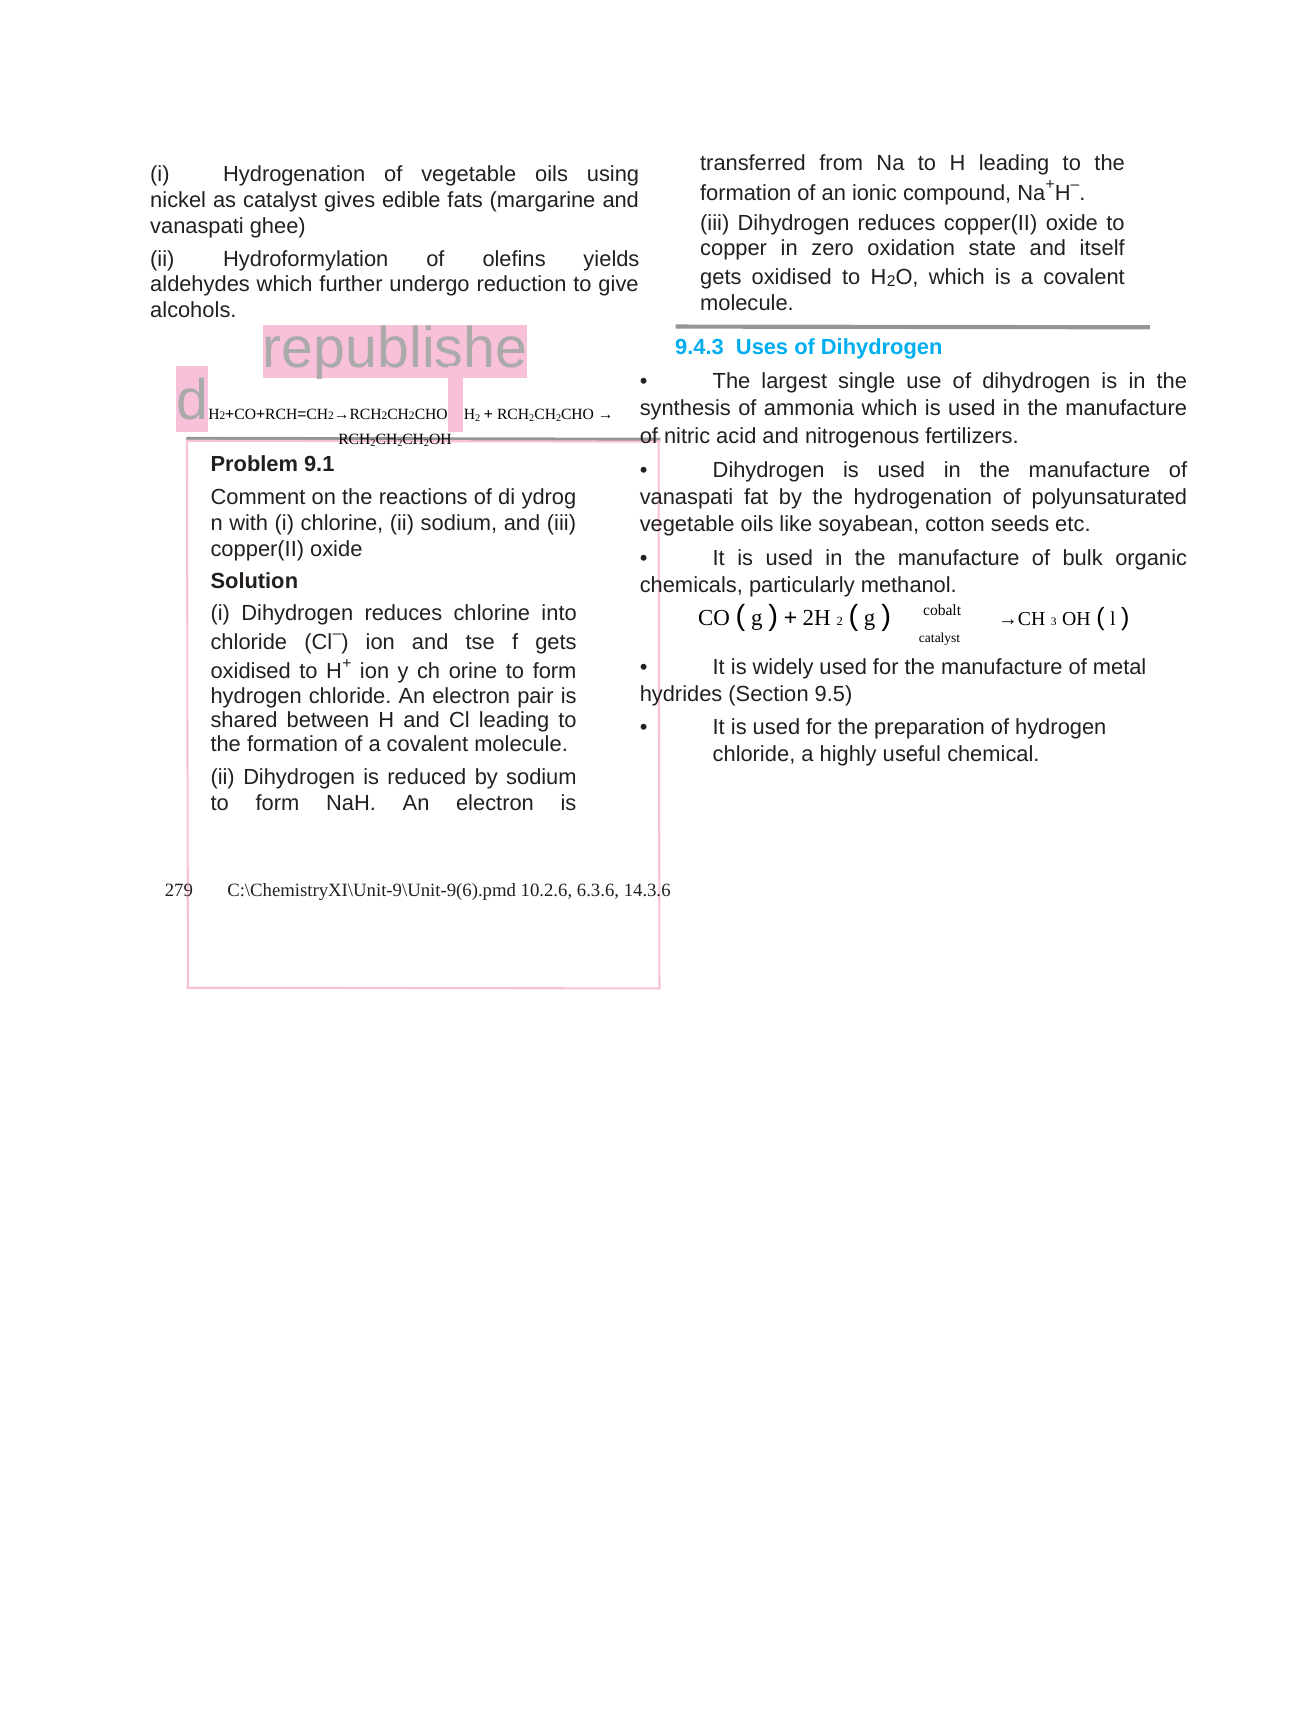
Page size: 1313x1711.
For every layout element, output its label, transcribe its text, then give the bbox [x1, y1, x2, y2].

list Dihydrogen is used in the manufacture of vanaspati fat by the hydrogenation of polyunsaturated vegetable oils like soyabean, cotton seeds etc. [639, 456, 1187, 536]
text (ii) Dihydrogen is reduced by sodium to form NaH. An electron is transferred from Na to H leading to the formation of an ionic compound, Na+H–. [210, 765, 577, 815]
text Comment on the reactions of di ydrog n with (i) chlorine, (ii) sodium, and (iii) copper(II) oxide [210, 484, 577, 561]
text Solution [210, 568, 639, 593]
text Problem 9.1 [210, 450, 639, 476]
text (iii) Dihydrogen reduces copper(II) oxide to copper in zero oxidation state and itself gets oxidised to H2O, which is a covalent molecule. [700, 211, 1125, 314]
list The largest single use of dihydrogen is in the synthesis of ammonia which is used in the manufacture of nitric acid and nitrogenous fertilizers. [639, 368, 1187, 448]
text chloride, a highly useful chemical. [712, 741, 1187, 766]
text catalyst [919, 632, 1187, 645]
text CO ( g ) + 2H 2 ( g ) cobalt →CH 3 OH ( l ) [639, 598, 1187, 632]
text (ii) Dihydrogen is reduced by sodium to form NaH. An electron is transferred from Na to H leading to the formation of an ionic compound, Na+H–. [700, 150, 1125, 206]
text 279 C:\ChemistryXI\Unit-9\Unit-9(6).pmd 10.2.6, 6.3.6, 14.3.6 [164, 879, 1187, 901]
text republishedH2+CO+RCH=CH2→RCH2CH2CHO H2 + RCH2CH2CHO → RCH2CH2CH2OH [150, 325, 639, 448]
list It is used for the preparation of hydrogen [639, 714, 1187, 739]
list It is used in the manufacture of bulk organic chemicals, particularly methanol. [639, 545, 1187, 597]
text (i) Dihydrogen reduces chlorine into chloride (Cl–) ion and tse f gets oxidised to H+ ion y ch orine to form hydrogen chloride. An electron pair is shared between H and Cl leading to the formation of a covalent molecule. [210, 601, 577, 757]
list It is widely used for the manufacture of metal hydrides (Section 9.5) [639, 654, 1187, 706]
list Hydrogenation of vegetable oils using nickel as catalyst gives edible fats (margarine and vanaspati ghee) [150, 161, 639, 238]
list Hydroformylation of olefins yields aldehydes which further undergo reduction to give alcohols. [150, 245, 639, 322]
text 9.4.3 Uses of Dihydrogen [675, 334, 1187, 359]
